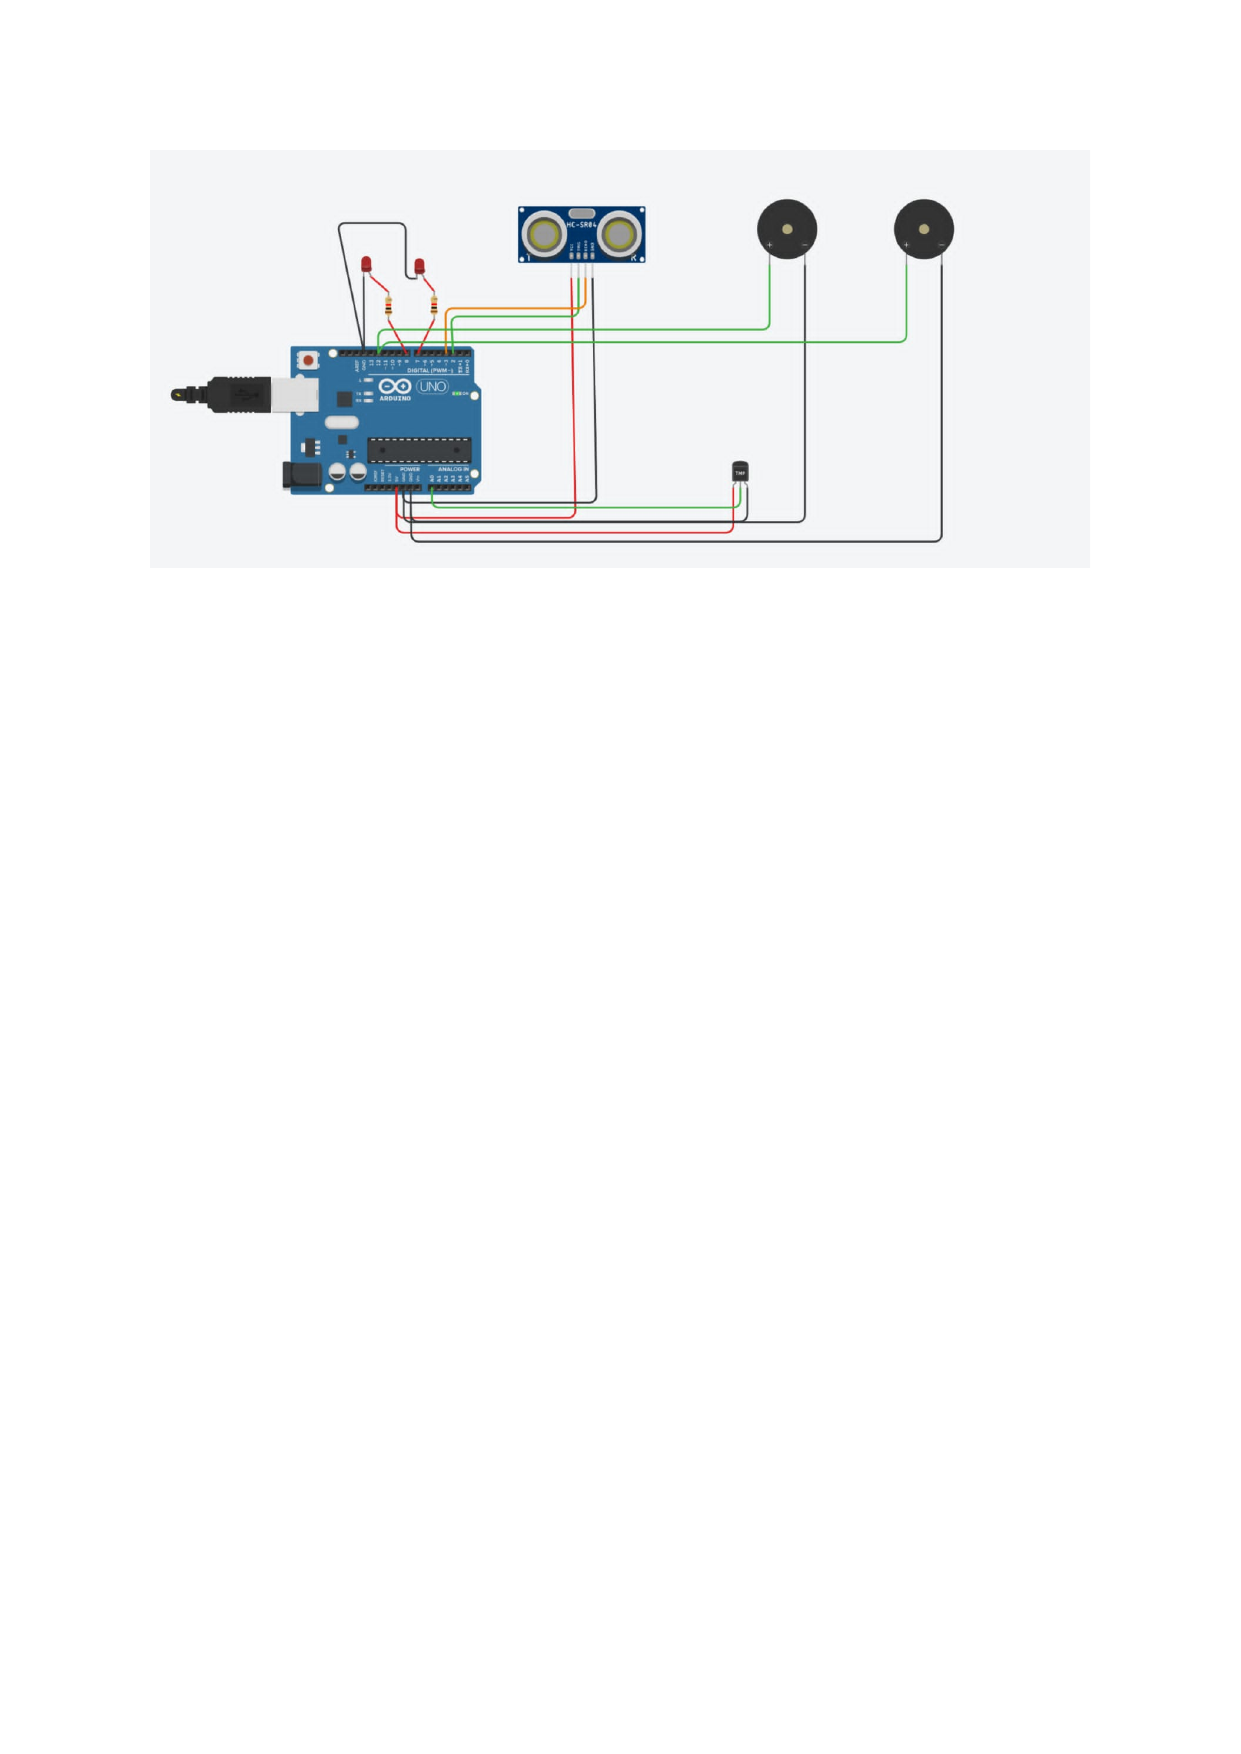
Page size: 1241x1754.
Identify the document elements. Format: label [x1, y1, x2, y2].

picture [150, 150, 1091, 568]
